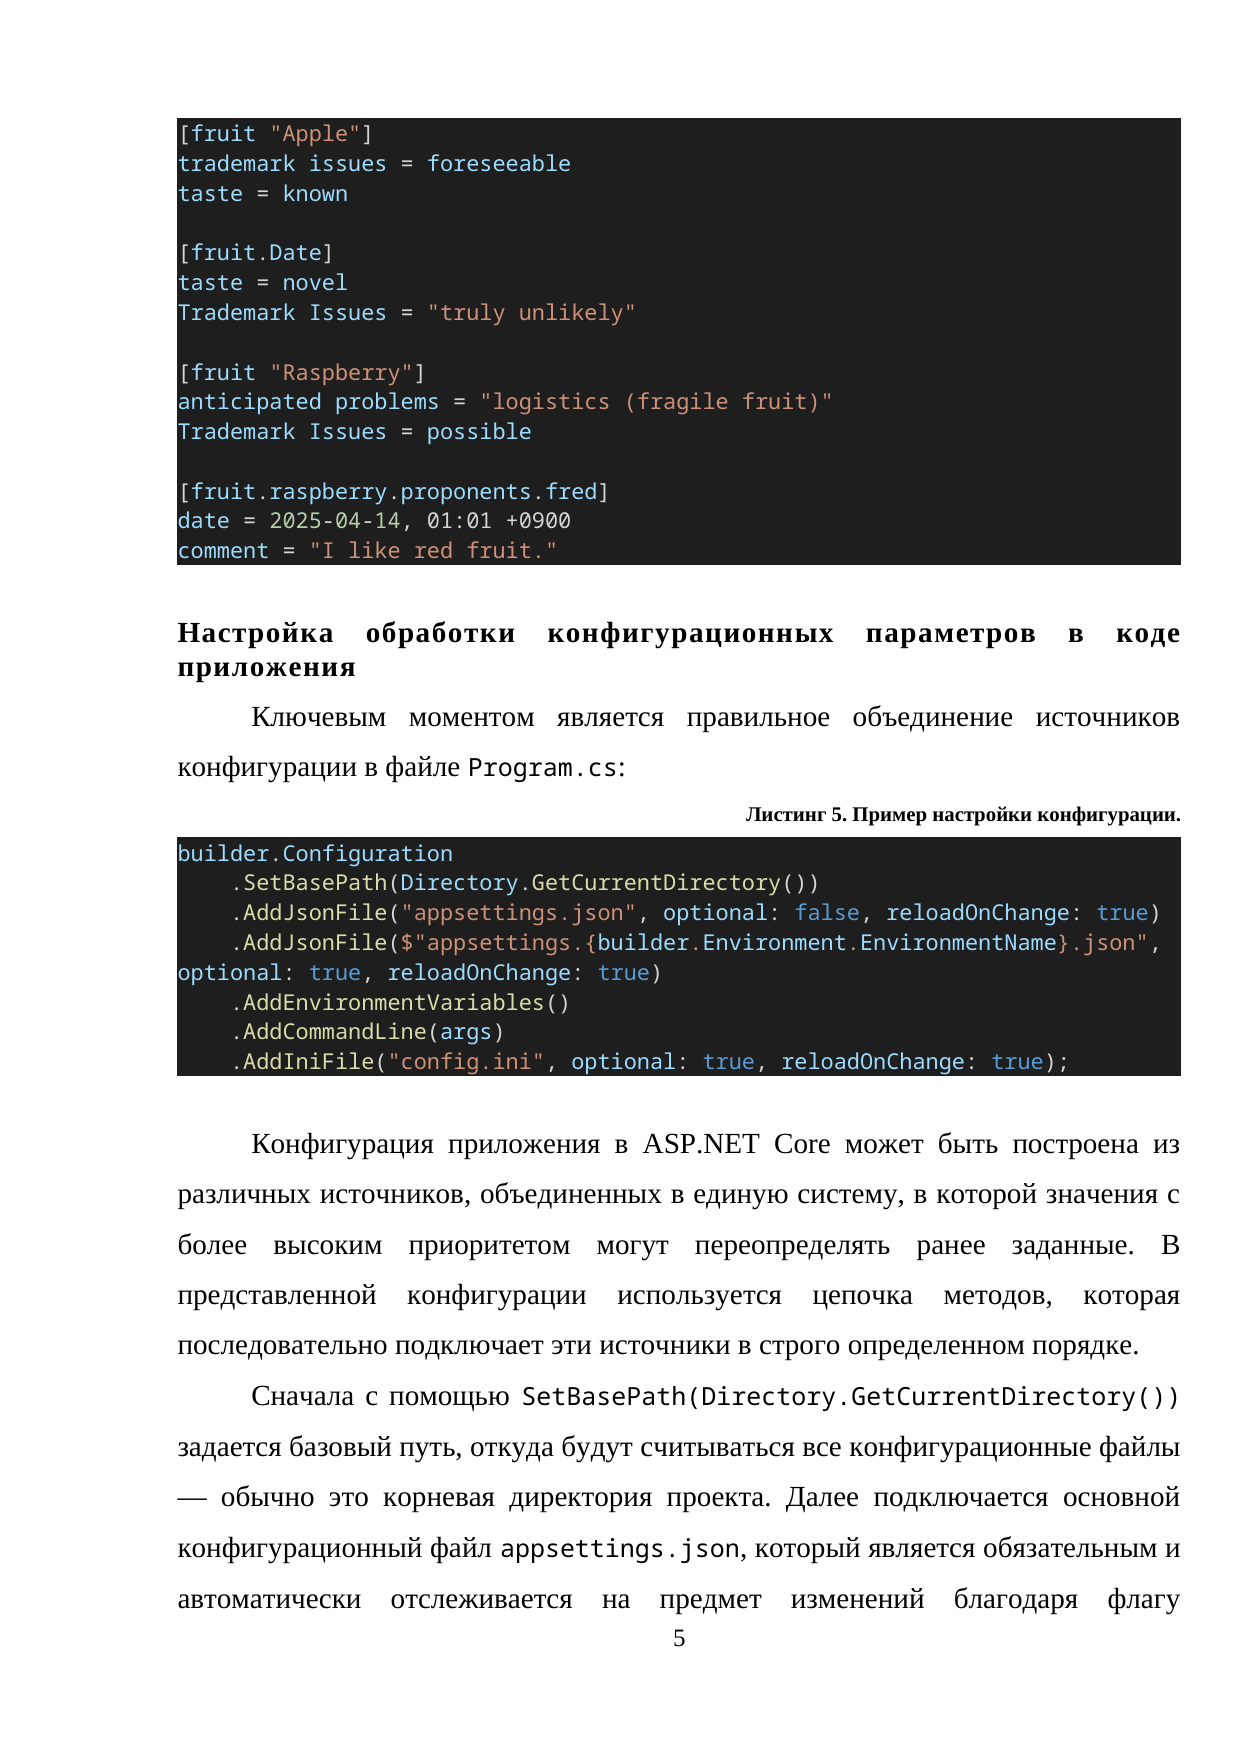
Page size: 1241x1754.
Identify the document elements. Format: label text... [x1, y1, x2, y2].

text [fruit.Date] [177, 237, 1181, 267]
text .AddJsonFile($"appsettings.{builder.Environment.EnvironmentName}.json", optional: true, reloadOnChange: true) [177, 927, 1181, 986]
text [177, 1378, 1181, 1615]
text .AddCommandLine(args) [177, 1016, 1181, 1046]
text .AddEnvironmentVariables() [177, 986, 1181, 1016]
text .SetBasePath(Directory.GetCurrentDirectory()) [177, 867, 1181, 897]
text trademark issues = foreseeable [177, 148, 1181, 178]
text [fruit "Raspberry"] [177, 356, 1181, 386]
text Trademark Issues = possible [177, 416, 1181, 446]
text [fruit "Apple"] [177, 118, 1181, 148]
text taste = novel [177, 267, 1181, 297]
text Trademark Issues = "truly unlikely" [177, 297, 1181, 327]
text Конфигурация приложения в ASP.NET Core может быть построена из различных источников, объединенных в единую систему, в которой значения с более высоким приоритетом могут переопределять ранее заданные. В представленной конфигурации используется цепочка методов, которая последовательно подключает эти источники в строго определенном порядке. [177, 1126, 1181, 1361]
text Настройка обработки конфигурационных параметров в коде приложения [177, 615, 1181, 682]
text Листинг 5. Пример настройки конфигурации. [177, 801, 1181, 826]
text Ключевым моментом является правильное объединение источников конфигурации в файле Program.cs: [177, 699, 1181, 784]
text builder.Configuration [177, 837, 1181, 867]
text comment = "I like red fruit." [177, 535, 1181, 565]
text date = 2025-04-14, 01:01 +0900 [177, 505, 1181, 535]
text taste = known [177, 178, 1181, 207]
text [fruit.raspberry.proponents.fred] [177, 476, 1181, 505]
text anticipated problems = "logistics (fragile fruit)" [177, 386, 1181, 416]
text .AddJsonFile("appsettings.json", optional: false, reloadOnChange: true) [177, 897, 1181, 927]
text .AddIniFile("config.ini", optional: true, reloadOnChange: true); [177, 1046, 1181, 1076]
